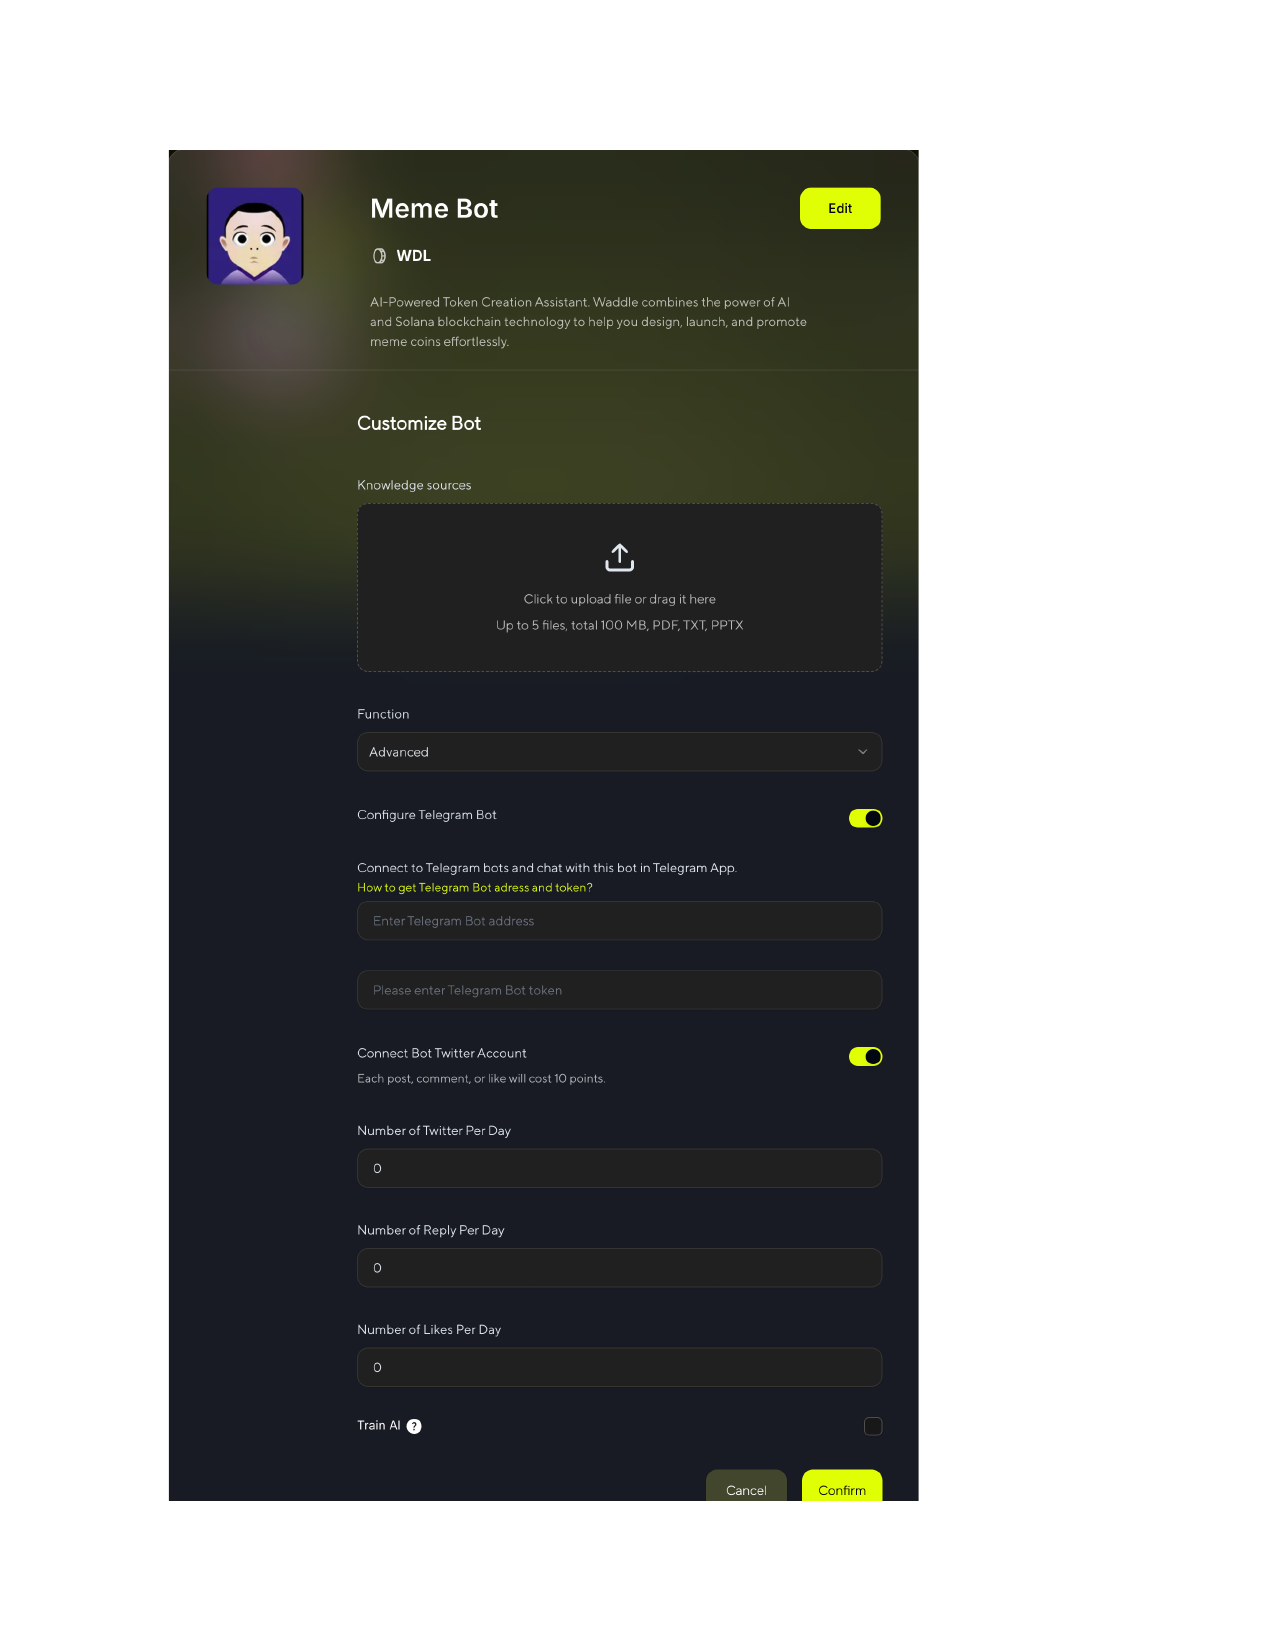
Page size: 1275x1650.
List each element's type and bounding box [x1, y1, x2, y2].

picture [168, 150, 919, 1501]
